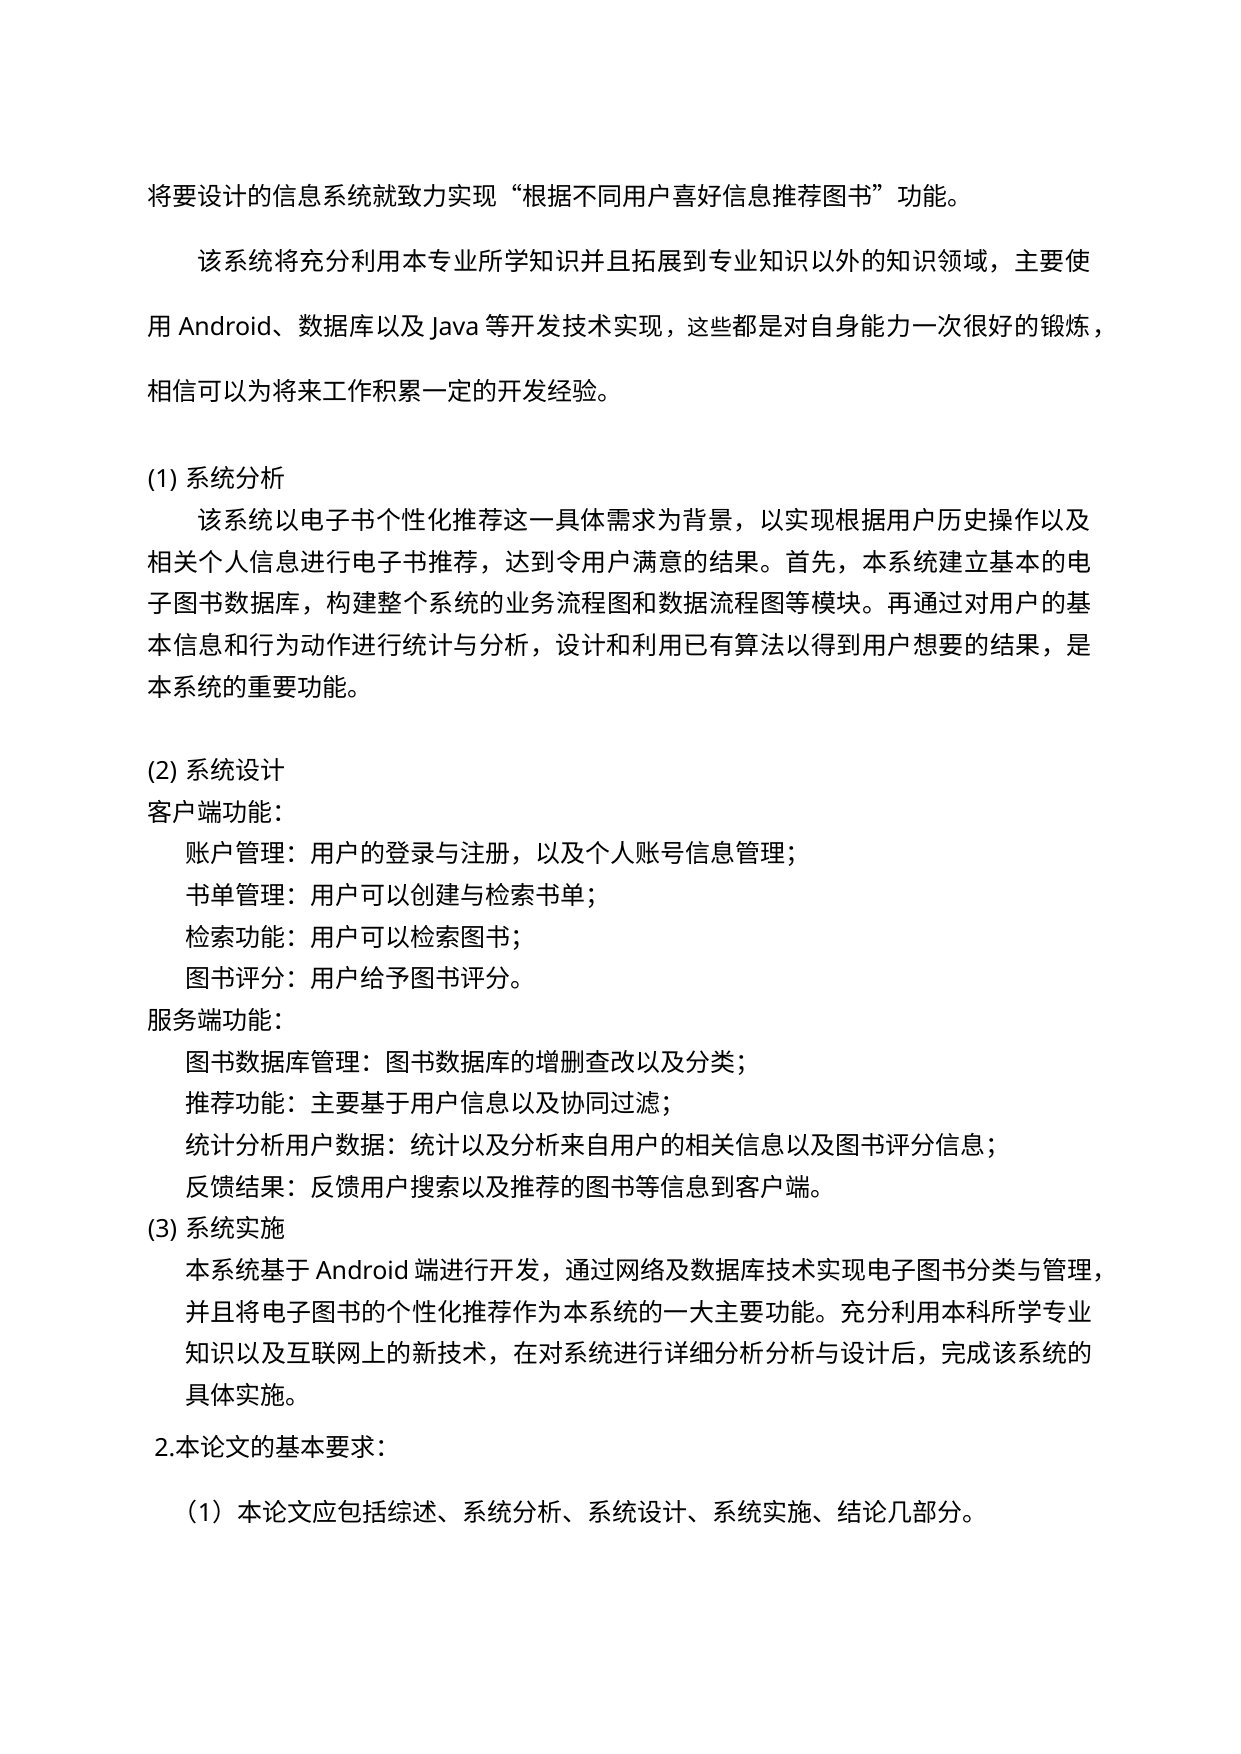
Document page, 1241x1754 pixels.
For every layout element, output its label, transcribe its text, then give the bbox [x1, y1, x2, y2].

text 2.本论文的基本要求： [148, 1413, 1093, 1478]
text （1）本论文应包括综述、系统分析、系统设计、系统实施、结论几部分。 [148, 1478, 1093, 1543]
text 书单管理：用户可以创建与检索书单； [185, 871, 1093, 913]
text 本系统基于Android端进行开发，通过网络及数据库技术实现电子图书分类与管理，并且将电子图书的个性化推荐作为本系统的一大主要功能。充分利用本科所学专业知识以及互联网上的新技术，在对系统进行详细分析分析与设计后，完成该系统的具体实施。 [185, 1246, 1093, 1413]
list 系统分析 [148, 454, 1093, 496]
text 客户端功能： [148, 788, 1093, 829]
list 系统设计 [148, 746, 1093, 788]
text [148, 162, 1093, 227]
text 反馈结果：反馈用户搜索以及推荐的图书等信息到客户端。 [185, 1163, 1093, 1204]
text 账户管理：用户的登录与注册，以及个人账号信息管理； [185, 829, 1093, 871]
text 服务端功能： [148, 996, 1093, 1038]
text 推荐功能：主要基于用户信息以及协同过滤； [185, 1079, 1093, 1121]
text 该系统将充分利用本专业所学知识并且拓展到专业知识以外的知识领域，主要使用Android、数据库以及Java等开发技术实现，这些都是对自身能力一次很好的锻炼，相信可以为将来工作积累一定的开发经验。 [148, 227, 1093, 422]
text 图书评分：用户给予图书评分。 [185, 954, 1093, 996]
text 该系统以电子书个性化推荐这一具体需求为背景，以实现根据用户历史操作以及相关个人信息进行电子书推荐，达到令用户满意的结果。首先，本系统建立基本的电子图书数据库，构建整个系统的业务流程图和数据流程图等模块。再通过对用户的基本信息和行为动作进行统计与分析，设计和利用已有算法以得到用户想要的结果，是本系统的重要功能。 [148, 496, 1093, 704]
text 统计分析用户数据：统计以及分析来自用户的相关信息以及图书评分信息； [185, 1121, 1093, 1163]
text 图书数据库管理：图书数据库的增删查改以及分类； [185, 1038, 1093, 1079]
list 系统实施 [148, 1204, 1093, 1246]
text 检索功能：用户可以检索图书； [185, 913, 1093, 954]
